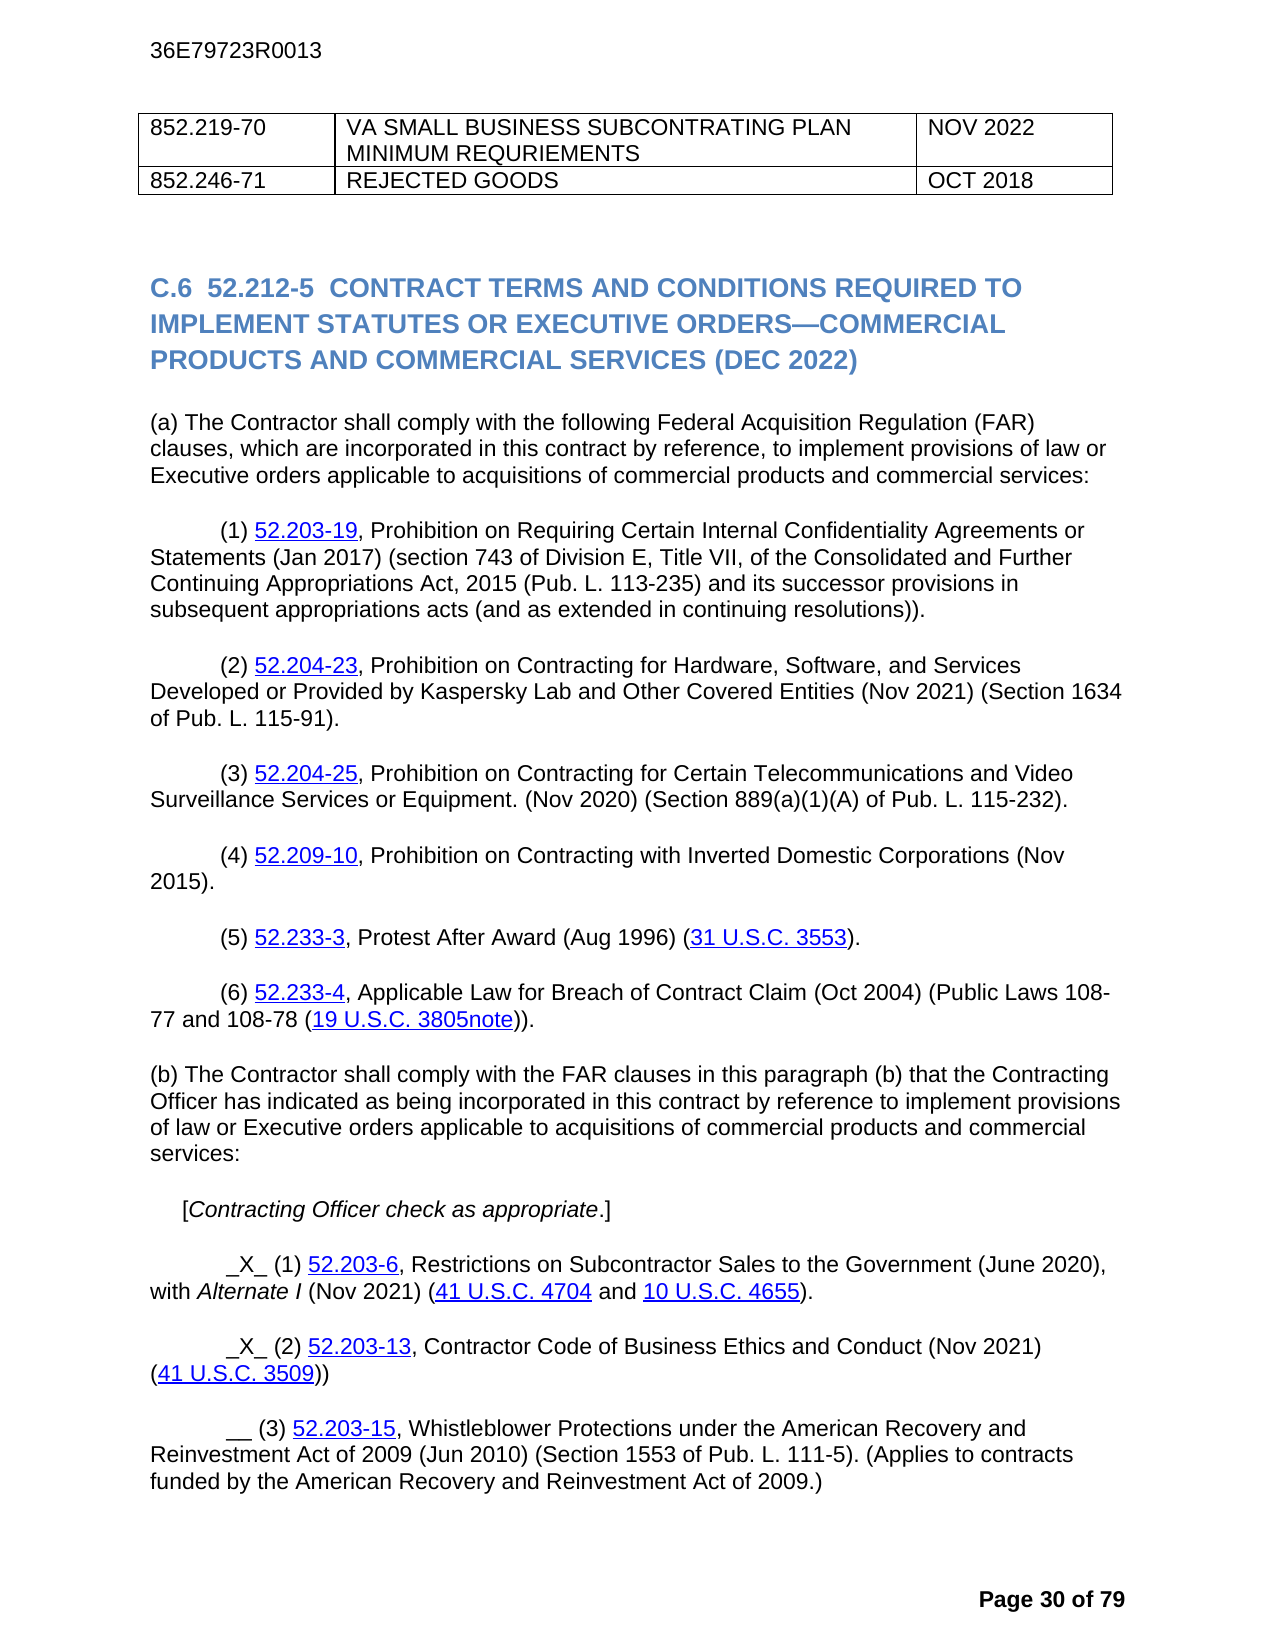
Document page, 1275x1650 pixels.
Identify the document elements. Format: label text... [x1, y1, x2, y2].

table_cell OCT 2018 [917, 167, 1112, 194]
text _X_ (1) 52.203-6, Restrictions on Subcontractor Sales to the Government (June 2020), with Alternate I (Nov 2021) (41 U.S.C. 4704 and 10 U.S.C. 4655). [150, 1251, 1125, 1304]
text (4) 52.209-10, Prohibition on Contracting with Inverted Domestic Corporations (Nov 2015). [150, 842, 1125, 895]
text (1) 52.203-19, Prohibition on Requiring Certain Internal Confidentiality Agreements or Statements (Jan 2017) (section 743 of Division E, Title VII, of the Consolidated and Further Continuing Appropriations Act, 2015 (Pub. L. 113-235) and its successor provisions in subsequent appropriations acts (and as extended in continuing resolutions)). [150, 517, 1125, 623]
text (6) 52.233-4, Applicable Law for Breach of Contract Claim (Oct 2004) (Public Laws 108-77 and 108-78 (19 U.S.C. 3805note)). [150, 979, 1125, 1032]
text [Contracting Officer check as appropriate.] [150, 1196, 1125, 1222]
table_cell 852.246-71 [139, 167, 334, 194]
subtitle C.6 52.212-5 CONTRACT TERMS AND CONDITIONS REQUIRED TO IMPLEMENT STATUTES OR EXECUTIVE ORDERS—COMMERCIAL PRODUCTS AND COMMERCIAL SERVICES (DEC 2022) [150, 272, 1125, 375]
text (3) 52.204-25, Prohibition on Contracting for Certain Telecommunications and Video Surveillance Services or Equipment. (Nov 2020) (Section 889(a)(1)(A) of Pub. L. 115-232). [150, 760, 1125, 813]
text (2) 52.204-23, Prohibition on Contracting for Hardware, Software, and Services Developed or Provided by Kaspersky Lab and Other Covered Entities (Nov 2021) (Section 1634 of Pub. L. 115-91). [150, 652, 1125, 731]
text _X_ (2) 52.203-13, Contractor Code of Business Ethics and Conduct (Nov 2021) (41 U.S.C. 3509)) [150, 1333, 1125, 1386]
table_cell REJECTED GOODS [336, 167, 916, 194]
text (a) The Contractor shall comply with the following Federal Acquisition Regulation (FAR) clauses, which are incorporated in this contract by reference, to implement provisions of law or Executive orders applicable to acquisitions of commercial products and commercial services: [150, 409, 1125, 488]
text (5) 52.233-3, Protest After Award (Aug 1996) (31 U.S.C. 3553). [150, 924, 1125, 950]
text __ (3) 52.203-15, Whistleblower Protections under the American Recovery and Reinvestment Act of 2009 (Jun 2010) (Section 1553 of Pub. L. 111-5). (Applies to contracts funded by the American Recovery and Reinvestment Act of 2009.) [150, 1415, 1125, 1494]
table_cell 852.219-70 [139, 114, 334, 166]
table_cell NOV 2022 [917, 114, 1112, 166]
text (b) The Contractor shall comply with the FAR clauses in this paragraph (b) that the Contracting Officer has indicated as being incorporated in this contract by reference to implement provisions of law or Executive orders applicable to acquisitions of commercial products and commercial services: [150, 1061, 1125, 1167]
table_cell VA SMALL BUSINESS SUBCONTRATING PLAN MINIMUM REQURIEMENTS [336, 114, 916, 166]
